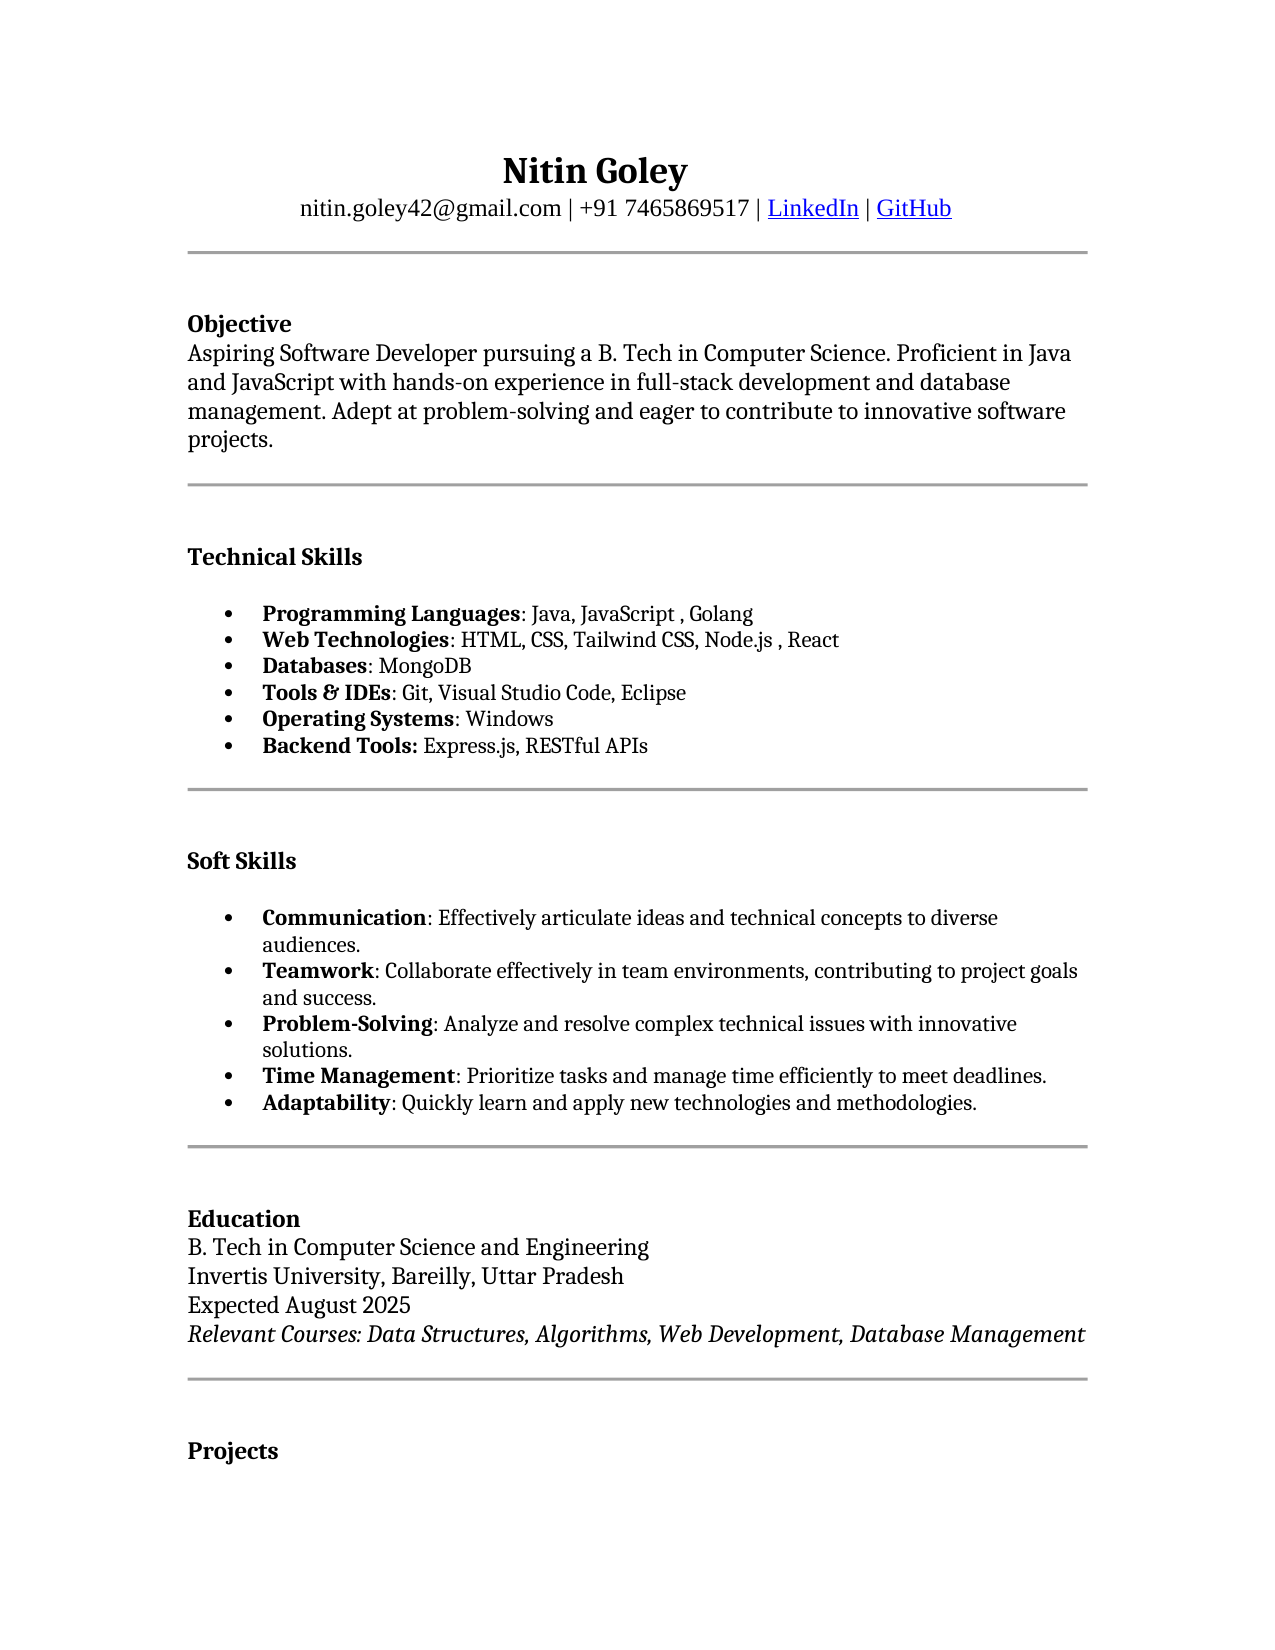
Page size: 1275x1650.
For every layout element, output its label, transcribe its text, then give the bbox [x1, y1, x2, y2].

text Technical Skills [187, 543, 1087, 571]
text Education B. Tech in Computer Science and Engineering Invertis University, Bareilly, Uttar Pradesh Expected August 2025 Relevant Courses: Data Structures, Algorithms, Web Development, Database Management [187, 1204, 1087, 1348]
list Programming Languages: Java, JavaScript , Golang [225, 601, 1087, 627]
text Nitin Goley nitin.goley42@gmail.com | +91 7465869517 | LinkedIn | GitHub [187, 150, 1087, 222]
list Operating Systems: Windows [225, 706, 1087, 732]
list Communication: Effectively articulate ideas and technical concepts to diverse audiences. [225, 905, 1087, 958]
list Tools & IDEs: Git, Visual Studio Code, Eclipse [225, 680, 1087, 706]
list Web Technologies: HTML, CSS, Tailwind CSS, Node.js , React [225, 627, 1087, 653]
list Time Management: Prioritize tasks and manage time efficiently to meet deadlines. [225, 1063, 1087, 1090]
text Projects [187, 1437, 1087, 1466]
list Problem-Solving: Analyze and resolve complex technical issues with innovative solutions. [225, 1011, 1087, 1063]
list Teamwork: Collaborate effectively in team environments, contributing to project goals and success. [225, 958, 1087, 1011]
list Databases: MongoDB [225, 653, 1087, 680]
list Backend Tools: Express.js, RESTful APIs [225, 732, 1087, 759]
list Adaptability: Quickly learn and apply new technologies and methodologies. [225, 1090, 1087, 1116]
text Objective Aspiring Software Developer pursuing a B. Tech in Computer Science. Proficient in Java and JavaScript with hands-on experience in full-stack development and database management. Adept at problem-solving and eager to contribute to innovative software projects. [187, 310, 1087, 454]
text Soft Skills [187, 847, 1087, 876]
